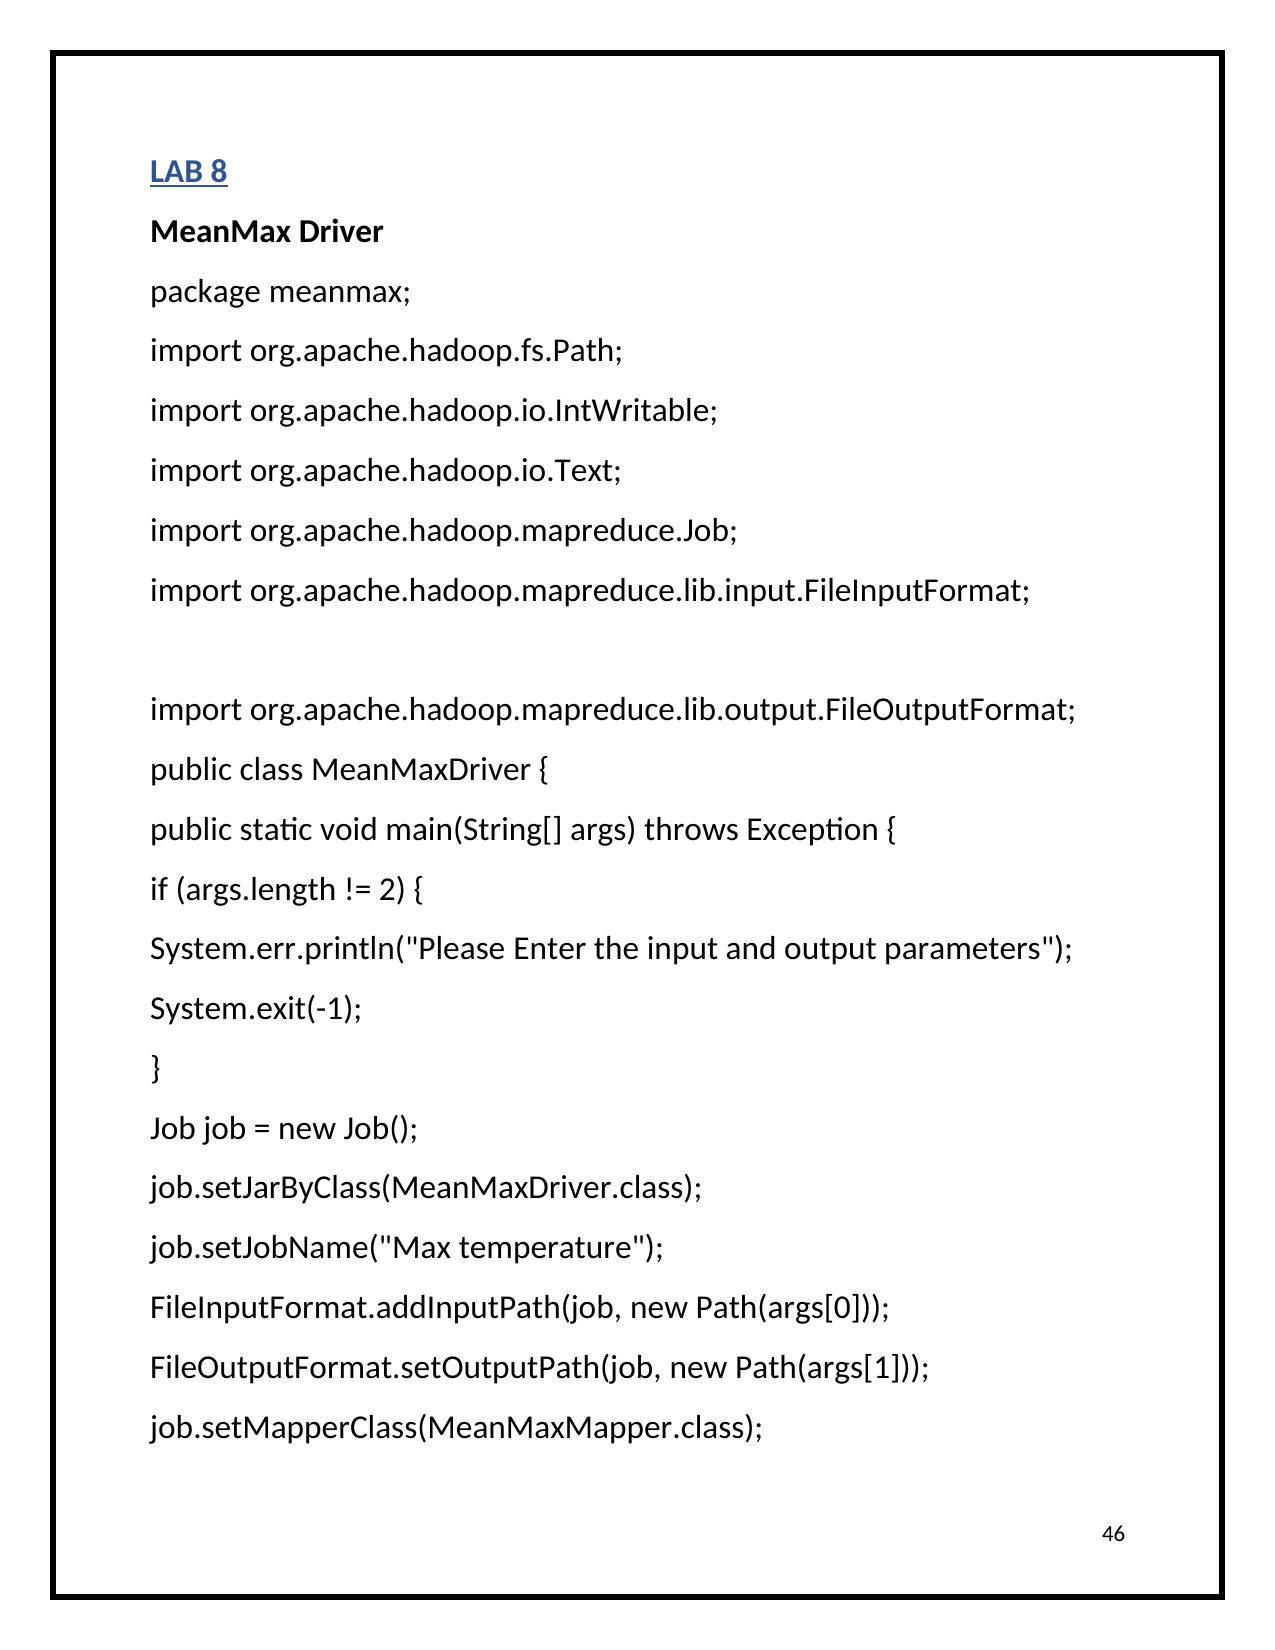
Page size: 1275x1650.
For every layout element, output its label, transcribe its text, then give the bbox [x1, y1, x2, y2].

text System.err.println("Please Enter the input and output parameters"); [150, 927, 1125, 968]
text Job job = new Job(); [150, 1107, 1125, 1147]
text job.setJarByClass(MeanMaxDriver.class); [150, 1166, 1125, 1207]
text if (args.length != 2) { [150, 867, 1125, 908]
text import org.apache.hadoop.io.IntWritable; [150, 389, 1125, 430]
text System.exit(-1); [150, 987, 1125, 1028]
text FileOutputFormat.setOutputPath(job, new Path(args[1])); [150, 1346, 1125, 1387]
text public static void main(String[] args) throws Exception { [150, 808, 1125, 848]
text package meanmax; [150, 269, 1125, 310]
text job.setJobName("Max temperature"); [150, 1226, 1125, 1267]
text LAB 8 [150, 150, 1125, 191]
text import org.apache.hadoop.fs.Path; [150, 329, 1125, 370]
text import org.apache.hadoop.mapreduce.Job; [150, 509, 1125, 549]
text } [150, 1047, 1125, 1088]
text import org.apache.hadoop.mapreduce.lib.input.FileInputFormat; [150, 568, 1125, 609]
text public class MeanMaxDriver { [150, 748, 1125, 789]
text MeanMax Driver [150, 210, 1125, 251]
text import org.apache.hadoop.io.Text; [150, 449, 1125, 490]
text job.setMapperClass(MeanMaxMapper.class); [150, 1406, 1125, 1446]
text import org.apache.hadoop.mapreduce.lib.output.FileOutputFormat; [150, 688, 1125, 729]
text FileInputFormat.addInputPath(job, new Path(args[0])); [150, 1286, 1125, 1327]
